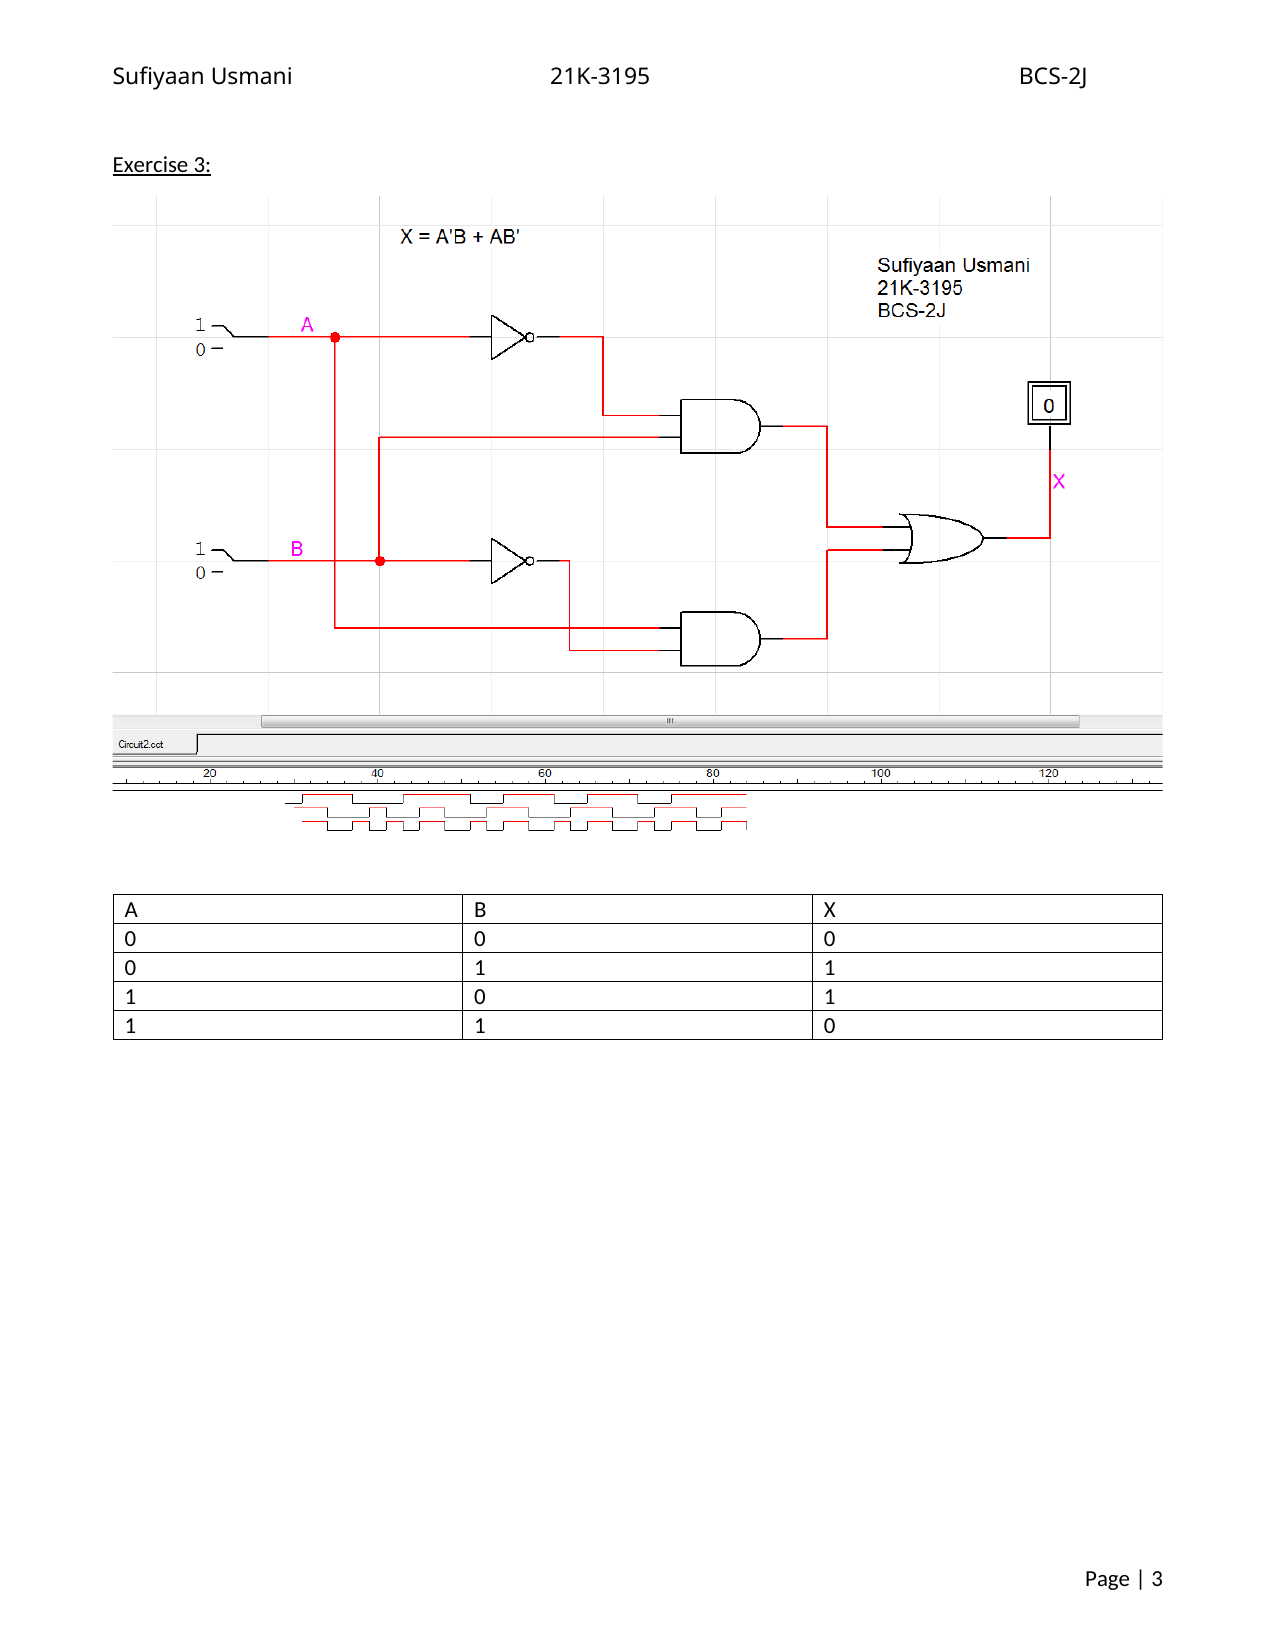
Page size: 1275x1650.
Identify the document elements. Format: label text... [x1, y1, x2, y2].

table_cell 0 [463, 982, 812, 1010]
table_cell 0 [114, 924, 462, 952]
table_cell 0 [813, 1011, 1162, 1039]
table_header X [813, 895, 1162, 923]
table_header B [463, 895, 812, 923]
picture [112, 196, 1163, 875]
table_cell 1 [463, 953, 812, 981]
table_cell 1 [813, 953, 1162, 981]
table_cell 1 [114, 1011, 462, 1039]
table_cell 0 [813, 924, 1162, 952]
table_header A [114, 895, 462, 923]
table_cell 1 [813, 982, 1162, 1010]
table_cell 0 [114, 953, 462, 981]
table_cell 1 [463, 1011, 812, 1039]
text Exercise 3: [112, 150, 1162, 178]
table_cell 1 [114, 982, 462, 1010]
table_cell 0 [463, 924, 812, 952]
